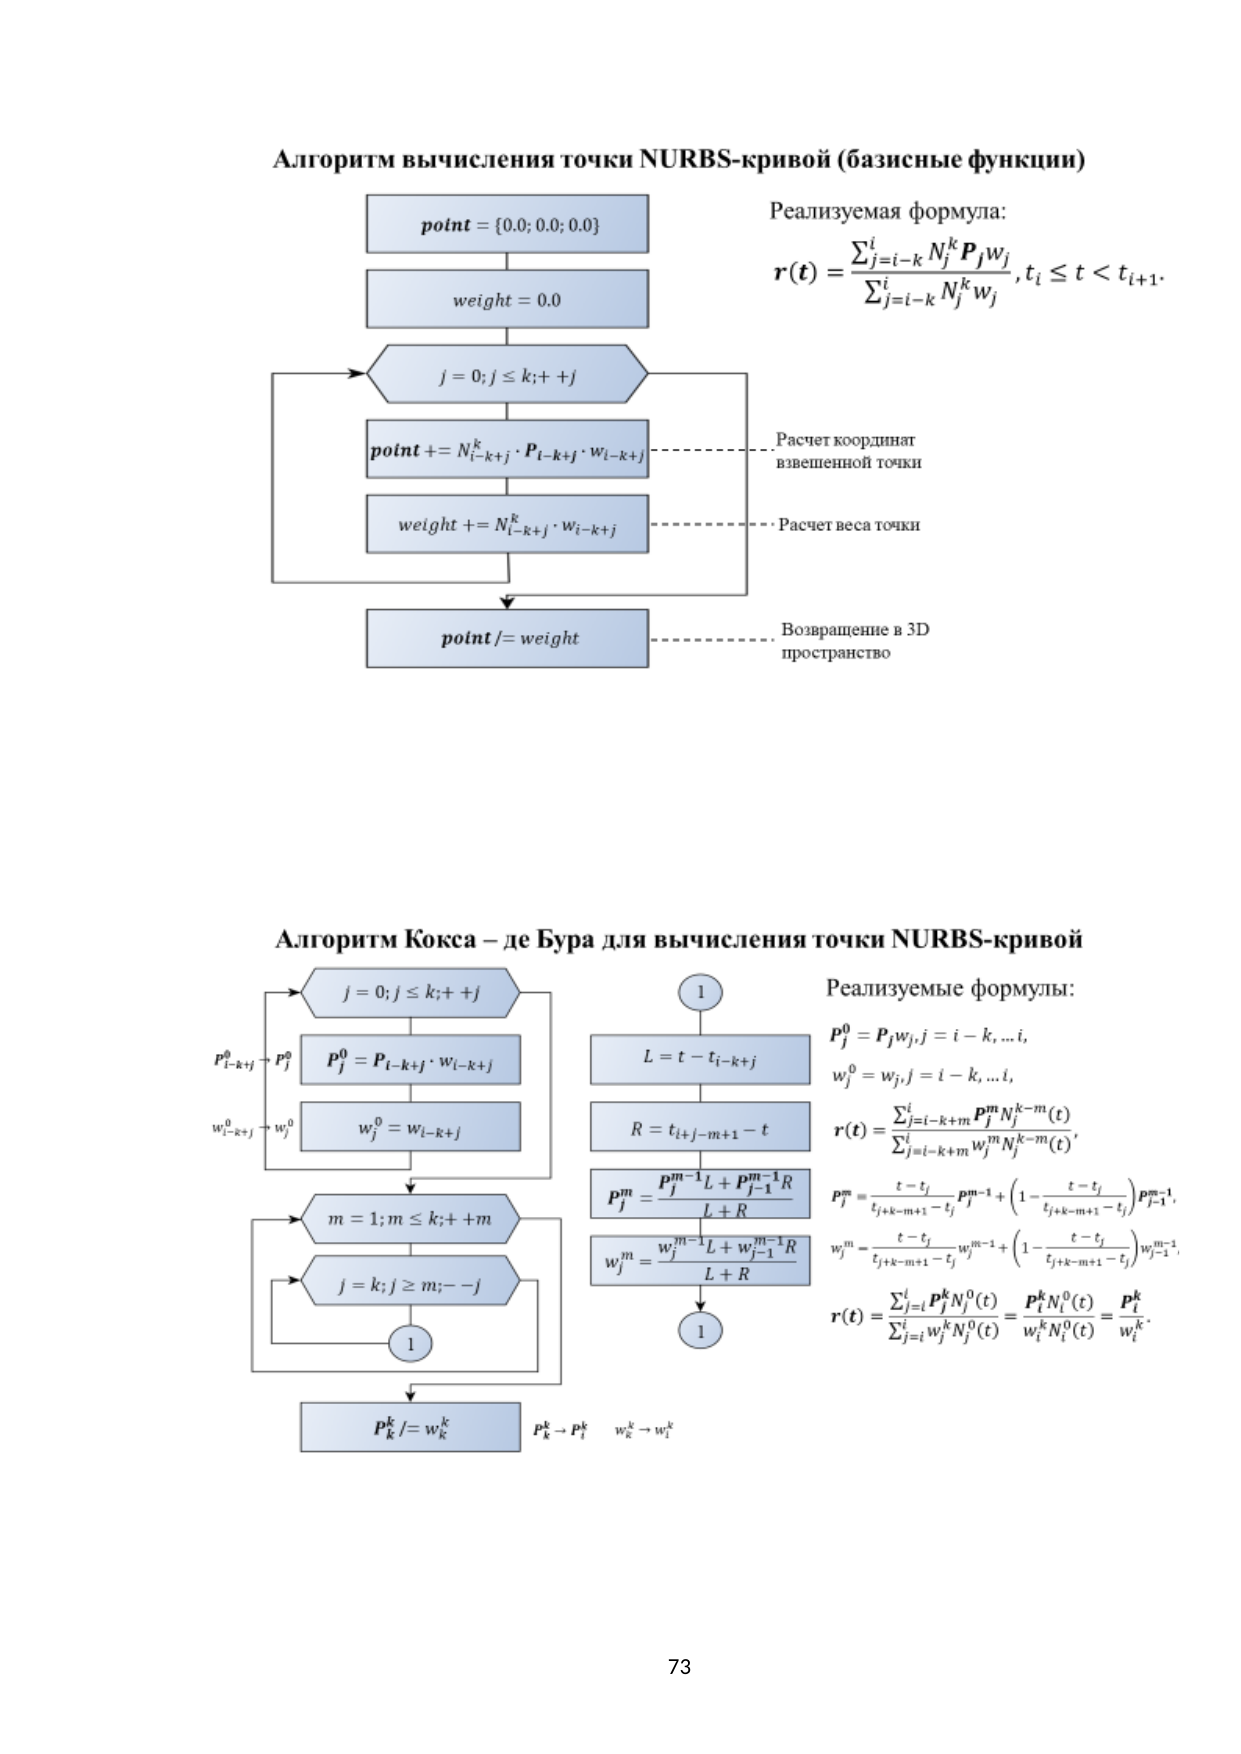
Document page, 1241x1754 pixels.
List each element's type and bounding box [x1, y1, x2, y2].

picture [179, 898, 1180, 1462]
picture [179, 118, 1180, 681]
